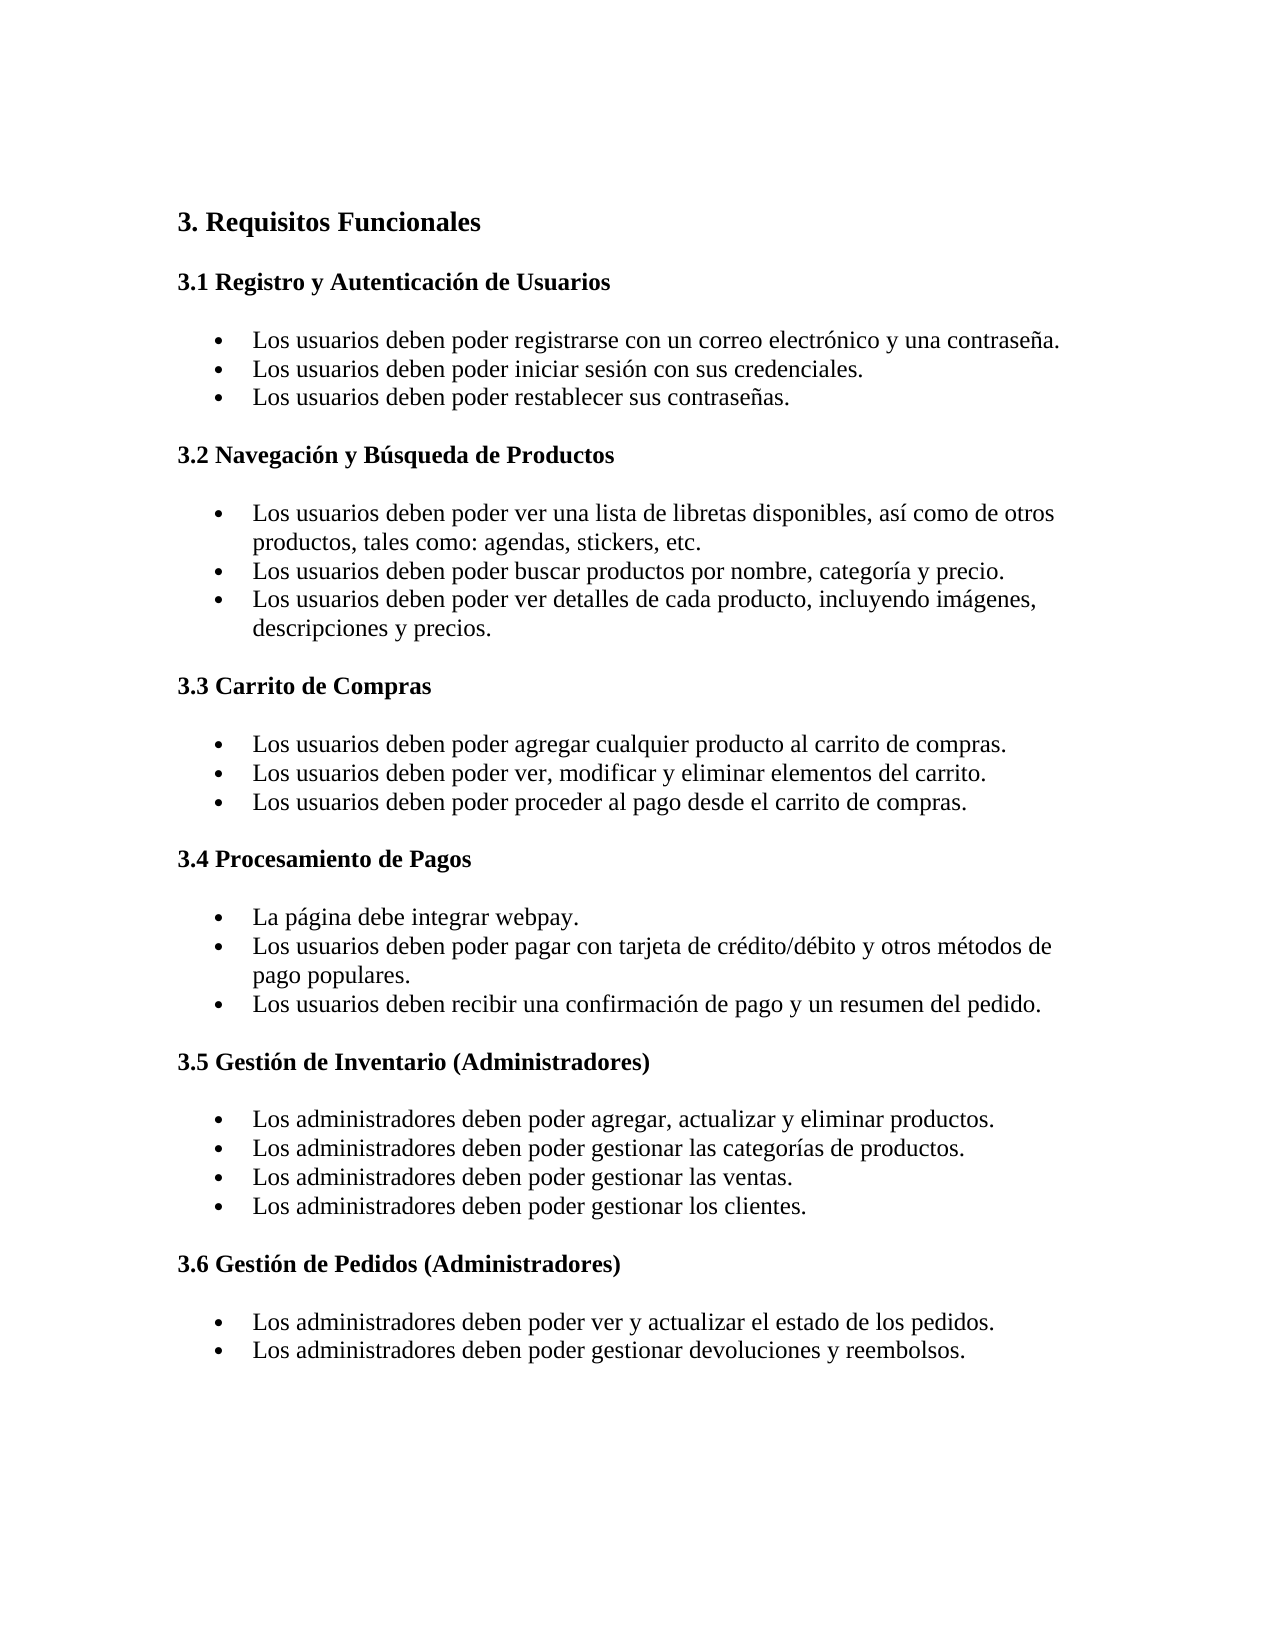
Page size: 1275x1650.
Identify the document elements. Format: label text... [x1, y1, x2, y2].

list La página debe integrar webpay. [215, 902, 1098, 931]
list Los usuarios deben poder iniciar sesión con sus credenciales. [215, 354, 1098, 382]
list Los usuarios deben poder pagar con tarjeta de crédito/débito y otros métodos de pago populares. [215, 931, 1098, 989]
text 3.2 Navegación y Búsqueda de Productos [177, 440, 1098, 469]
list Los usuarios deben poder ver detalles de cada producto, incluyendo imágenes, descripciones y precios. [215, 584, 1098, 642]
list Los usuarios deben poder ver, modificar y eliminar elementos del carrito. [215, 758, 1098, 787]
list Los usuarios deben poder buscar productos por nombre, categoría y precio. [215, 556, 1098, 584]
list Los administradores deben poder gestionar los clientes. [215, 1191, 1098, 1219]
list Los usuarios deben poder restablecer sus contraseñas. [215, 382, 1098, 411]
list Los administradores deben poder agregar, actualizar y eliminar productos. [215, 1104, 1098, 1133]
list Los usuarios deben poder ver una lista de libretas disponibles, así como de otros productos, tales como: agendas, stickers, etc. [215, 498, 1098, 556]
text 3.4 Procesamiento de Pagos [177, 844, 1098, 873]
list Los administradores deben poder gestionar las ventas. [215, 1162, 1098, 1191]
text 3.5 Gestión de Inventario (Administradores) [177, 1047, 1098, 1075]
list Los administradores deben poder gestionar devoluciones y reembolsos. [215, 1335, 1098, 1364]
list Los administradores deben poder gestionar las categorías de productos. [215, 1133, 1098, 1162]
list Los administradores deben poder ver y actualizar el estado de los pedidos. [215, 1307, 1098, 1335]
list Los usuarios deben recibir una confirmación de pago y un resumen del pedido. [215, 989, 1098, 1017]
text 3. Requisitos Funcionales [177, 206, 1098, 238]
text 3.3 Carrito de Compras [177, 671, 1098, 700]
list Los usuarios deben poder registrarse con un correo electrónico y una contraseña. [215, 325, 1098, 354]
text 3.1 Registro y Autenticación de Usuarios [177, 267, 1098, 296]
list Los usuarios deben poder proceder al pago desde el carrito de compras. [215, 787, 1098, 815]
list Los usuarios deben poder agregar cualquier producto al carrito de compras. [215, 729, 1098, 758]
text 3.6 Gestión de Pedidos (Administradores) [177, 1249, 1098, 1277]
